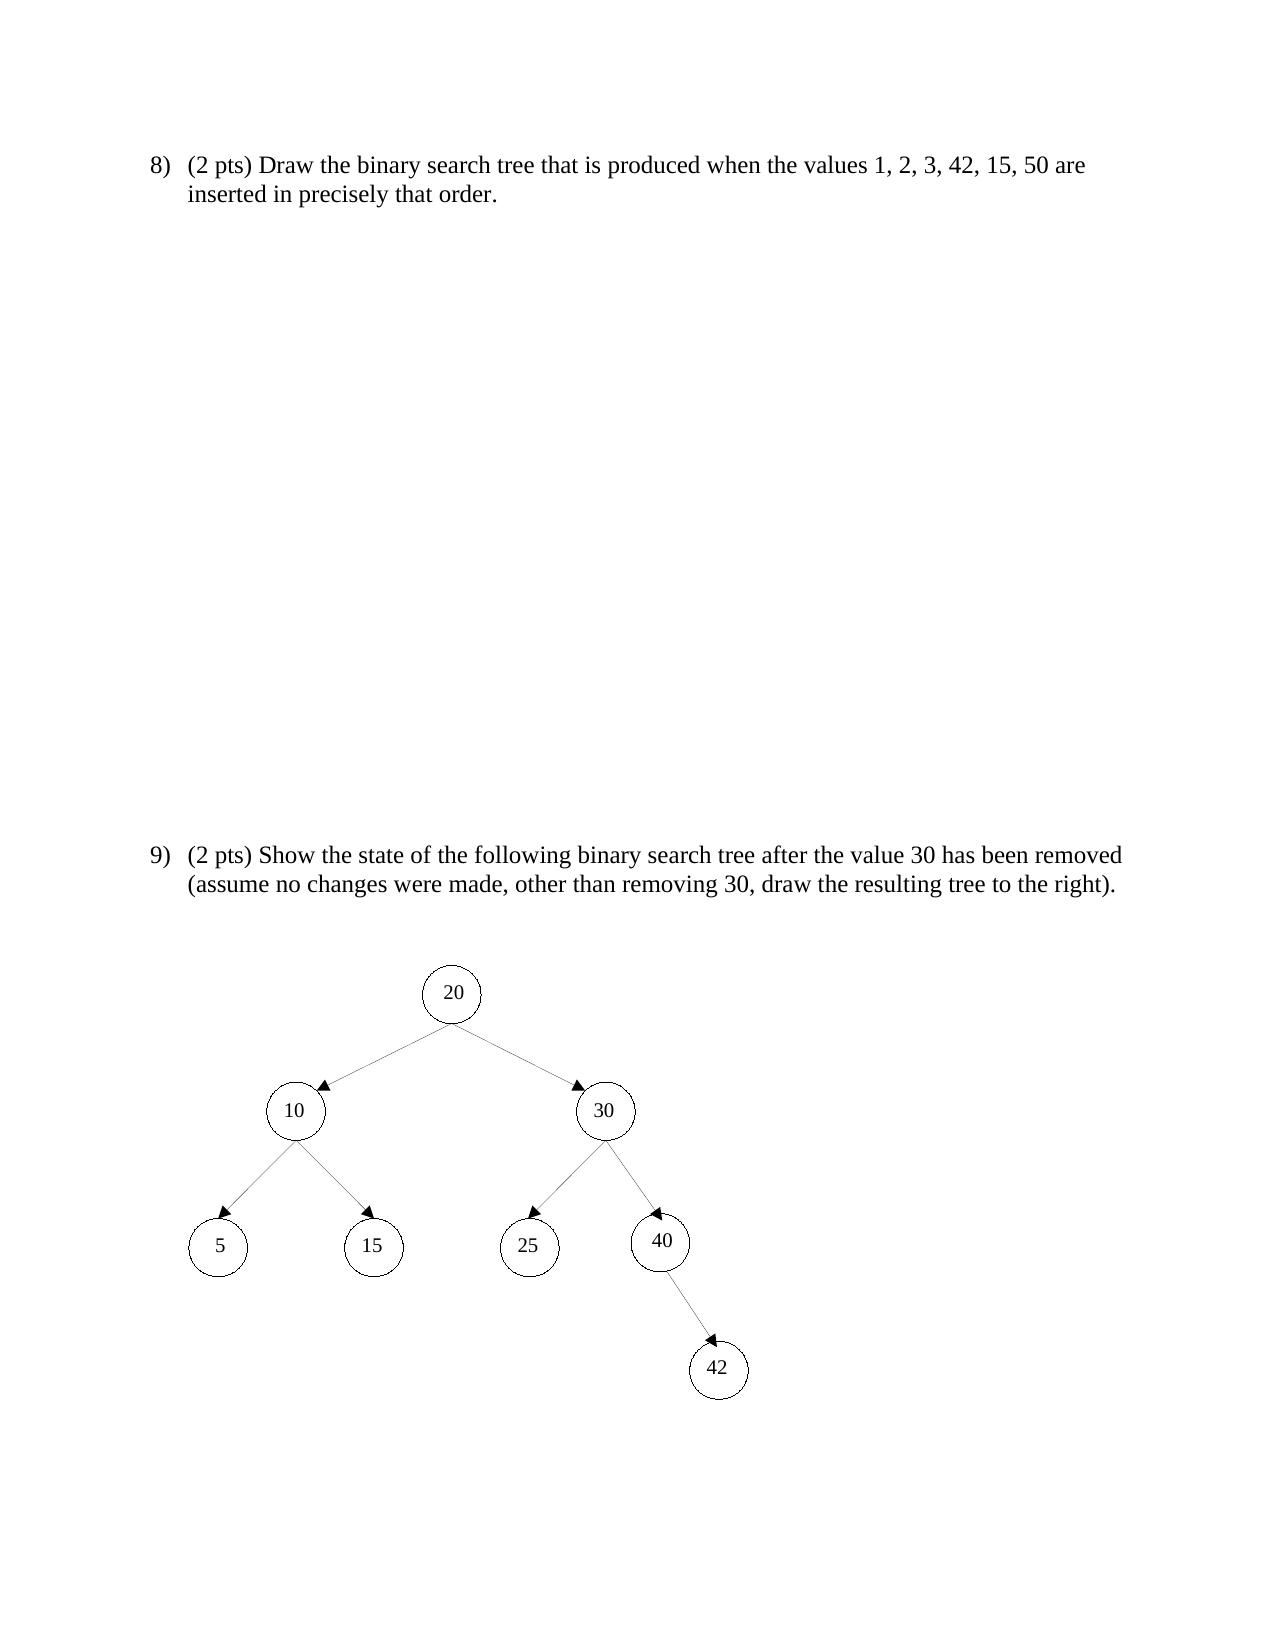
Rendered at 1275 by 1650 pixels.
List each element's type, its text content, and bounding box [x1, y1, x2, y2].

list (2 pts) Draw the binary search tree that is produced when the values 1, 2, 3, 42, 15, 50 are inserted in precisely that order. [150, 150, 1125, 207]
list (2 pts) Show the state of the following binary search tree after the value 30 has been removed (assume no changes were made, other than removing 30, draw the resulting tree to the right). [150, 840, 1125, 897]
